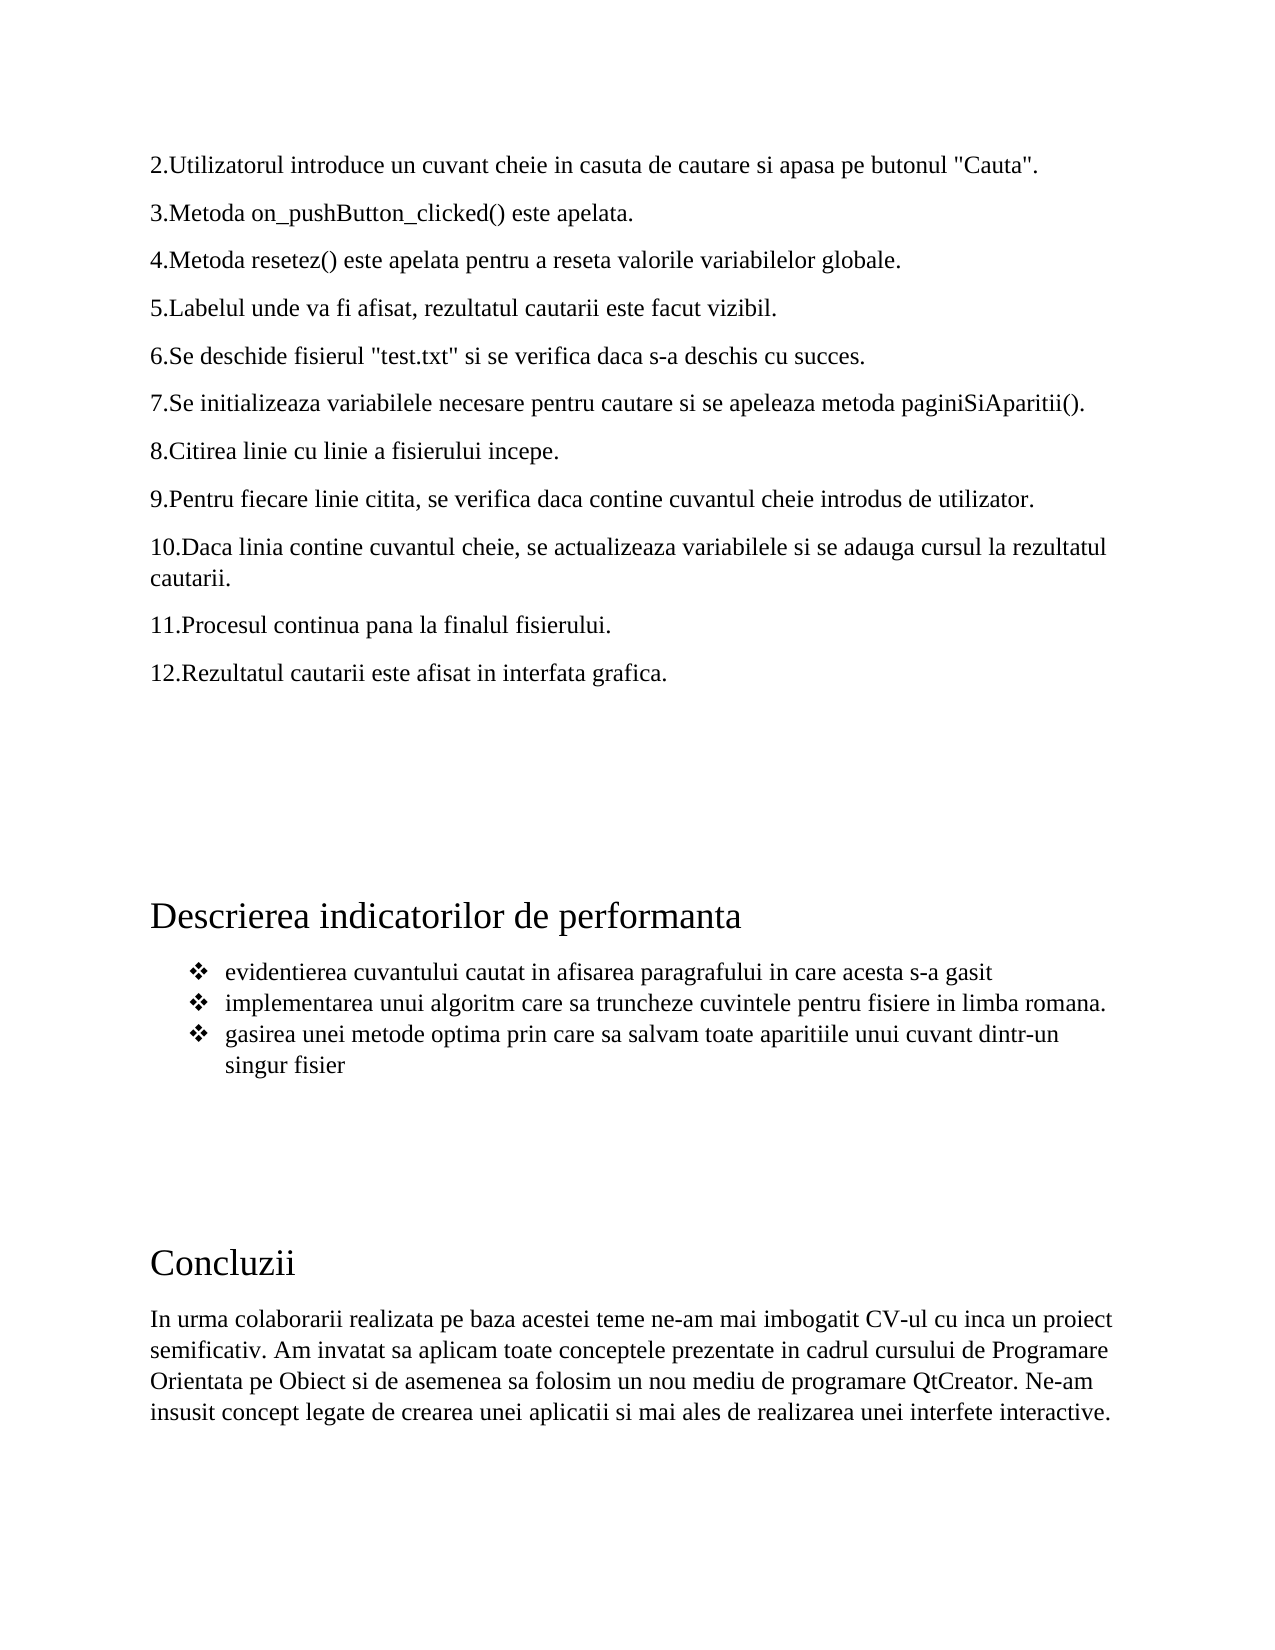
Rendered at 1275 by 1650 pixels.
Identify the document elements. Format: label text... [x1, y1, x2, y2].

list gasirea unei metode optima prin care sa salvam toate aparitiile unui cuvant dintr-un singur fisier [187, 1019, 1125, 1078]
text 7.Se initializeaza variabilele necesare pentru cautare si se apeleaza metoda paginiSiAparitii(). [150, 388, 1125, 417]
text 5.Labelul unde va fi afisat, rezultatul cautarii este facut vizibil. [150, 293, 1125, 322]
text 10.Daca linia contine cuvantul cheie, se actualizeaza variabilele si se adauga cursul la rezultatul cautarii. [150, 532, 1125, 591]
list evidentierea cuvantului cautat in afisarea paragrafului in care acesta s-a gasit [187, 957, 1125, 985]
text 8.Citirea linie cu linie a fisierului incepe. [150, 436, 1125, 465]
list implementarea unui algoritm care sa truncheze cuvintele pentru fisiere in limba romana. [187, 988, 1125, 1016]
text 4.Metoda resetez() este apelata pentru a reseta valorile variabilelor globale. [150, 245, 1125, 274]
text Descrierea indicatorilor de performanta [150, 893, 1125, 936]
text 12.Rezultatul cautarii este afisat in interfata grafica. [150, 658, 1125, 687]
text 11.Procesul continua pana la finalul fisierului. [150, 610, 1125, 639]
text Concluzii [150, 1241, 1125, 1284]
text 3.Metoda on_pushButton_clicked() este apelata. [150, 198, 1125, 226]
text In urma colaborarii realizata pe baza acestei teme ne-am mai imbogatit CV-ul cu inca un proiect semificativ. Am invatat sa aplicam toate conceptele prezentate in cadrul cursului de Programare Orientata pe Obiect si de asemenea sa folosim un nou mediu de programare QtCreator. Ne-am insusit concept legate de crearea unei aplicatii si mai ales de realizarea unei interfete interactive. [150, 1304, 1125, 1426]
text 9.Pentru fiecare linie citita, se verifica daca contine cuvantul cheie introdus de utilizator. [150, 484, 1125, 513]
text 6.Se deschide fisierul "test.txt" si se verifica daca s-a deschis cu succes. [150, 341, 1125, 369]
text 2.Utilizatorul introduce un cuvant cheie in casuta de cautare si apasa pe butonul "Cauta". [150, 150, 1125, 179]
